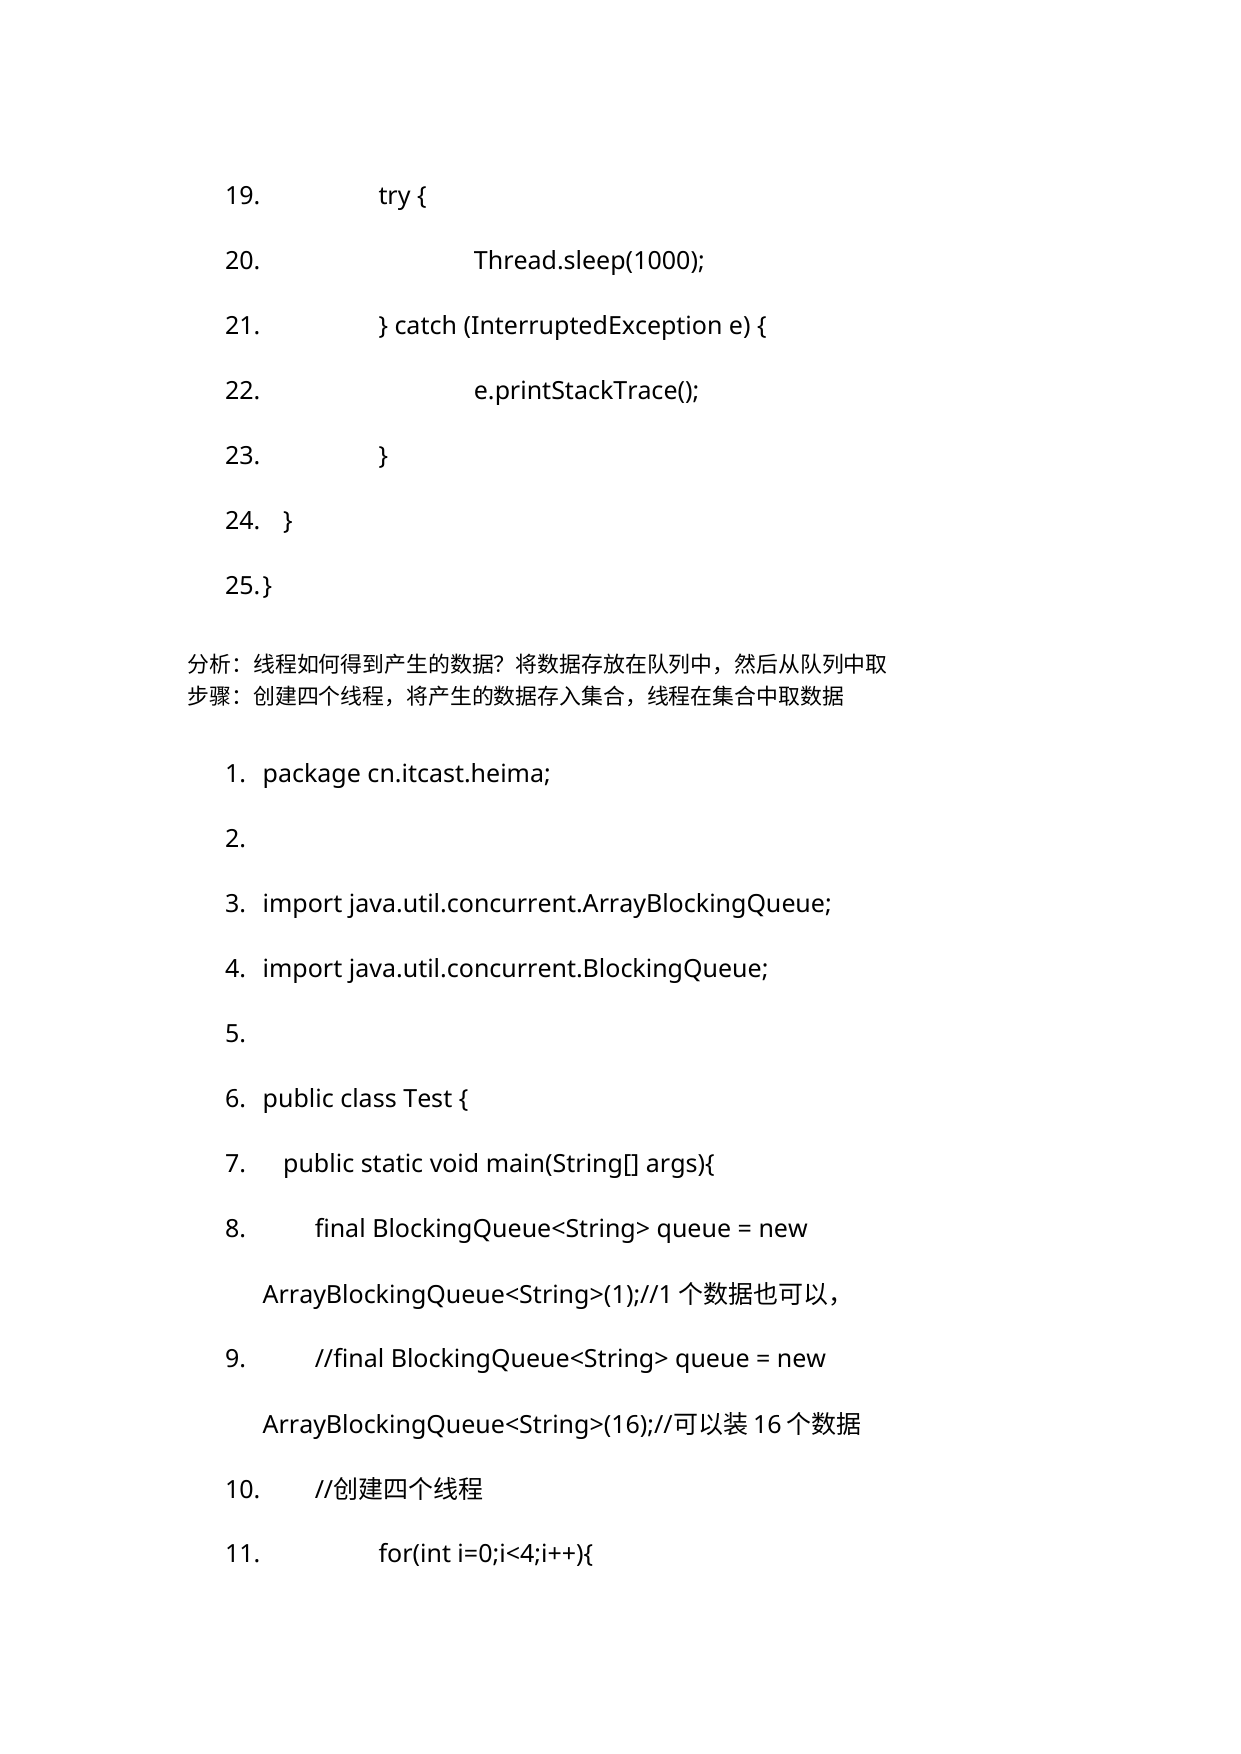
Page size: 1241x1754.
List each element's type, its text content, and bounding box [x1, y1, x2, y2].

list Thread.sleep(1000); [225, 227, 1053, 292]
text 分析：线程如何得到产生的数据？将数据存放在队列中，然后从队列中取 [187, 646, 1053, 679]
list public class Test { [225, 1065, 1053, 1130]
text 步骤：创建四个线程，将产生的数据存入集合，线程在集合中取数据 [187, 679, 1053, 711]
list final BlockingQueue<String> queue = new ArrayBlockingQueue<String>(1);//1个数据也可以， [225, 1195, 1053, 1325]
list //final BlockingQueue<String> queue = new ArrayBlockingQueue<String>(16);//可以装16个数据 [225, 1325, 1053, 1455]
list try { [225, 162, 1053, 227]
list } [225, 422, 1053, 487]
list } [225, 487, 1053, 552]
list import java.util.concurrent.BlockingQueue; [225, 935, 1053, 1000]
list } catch (InterruptedException e) { [225, 292, 1053, 357]
list for(int i=0;i<4;i++){ [225, 1520, 1053, 1585]
list public static void main(String[] args){ [225, 1130, 1053, 1195]
list } [225, 552, 1053, 617]
list e.printStackTrace(); [225, 357, 1053, 422]
list import java.util.concurrent.ArrayBlockingQueue; [225, 870, 1053, 935]
list package cn.itcast.heima; [225, 740, 1053, 805]
list //创建四个线程 [225, 1455, 1053, 1520]
